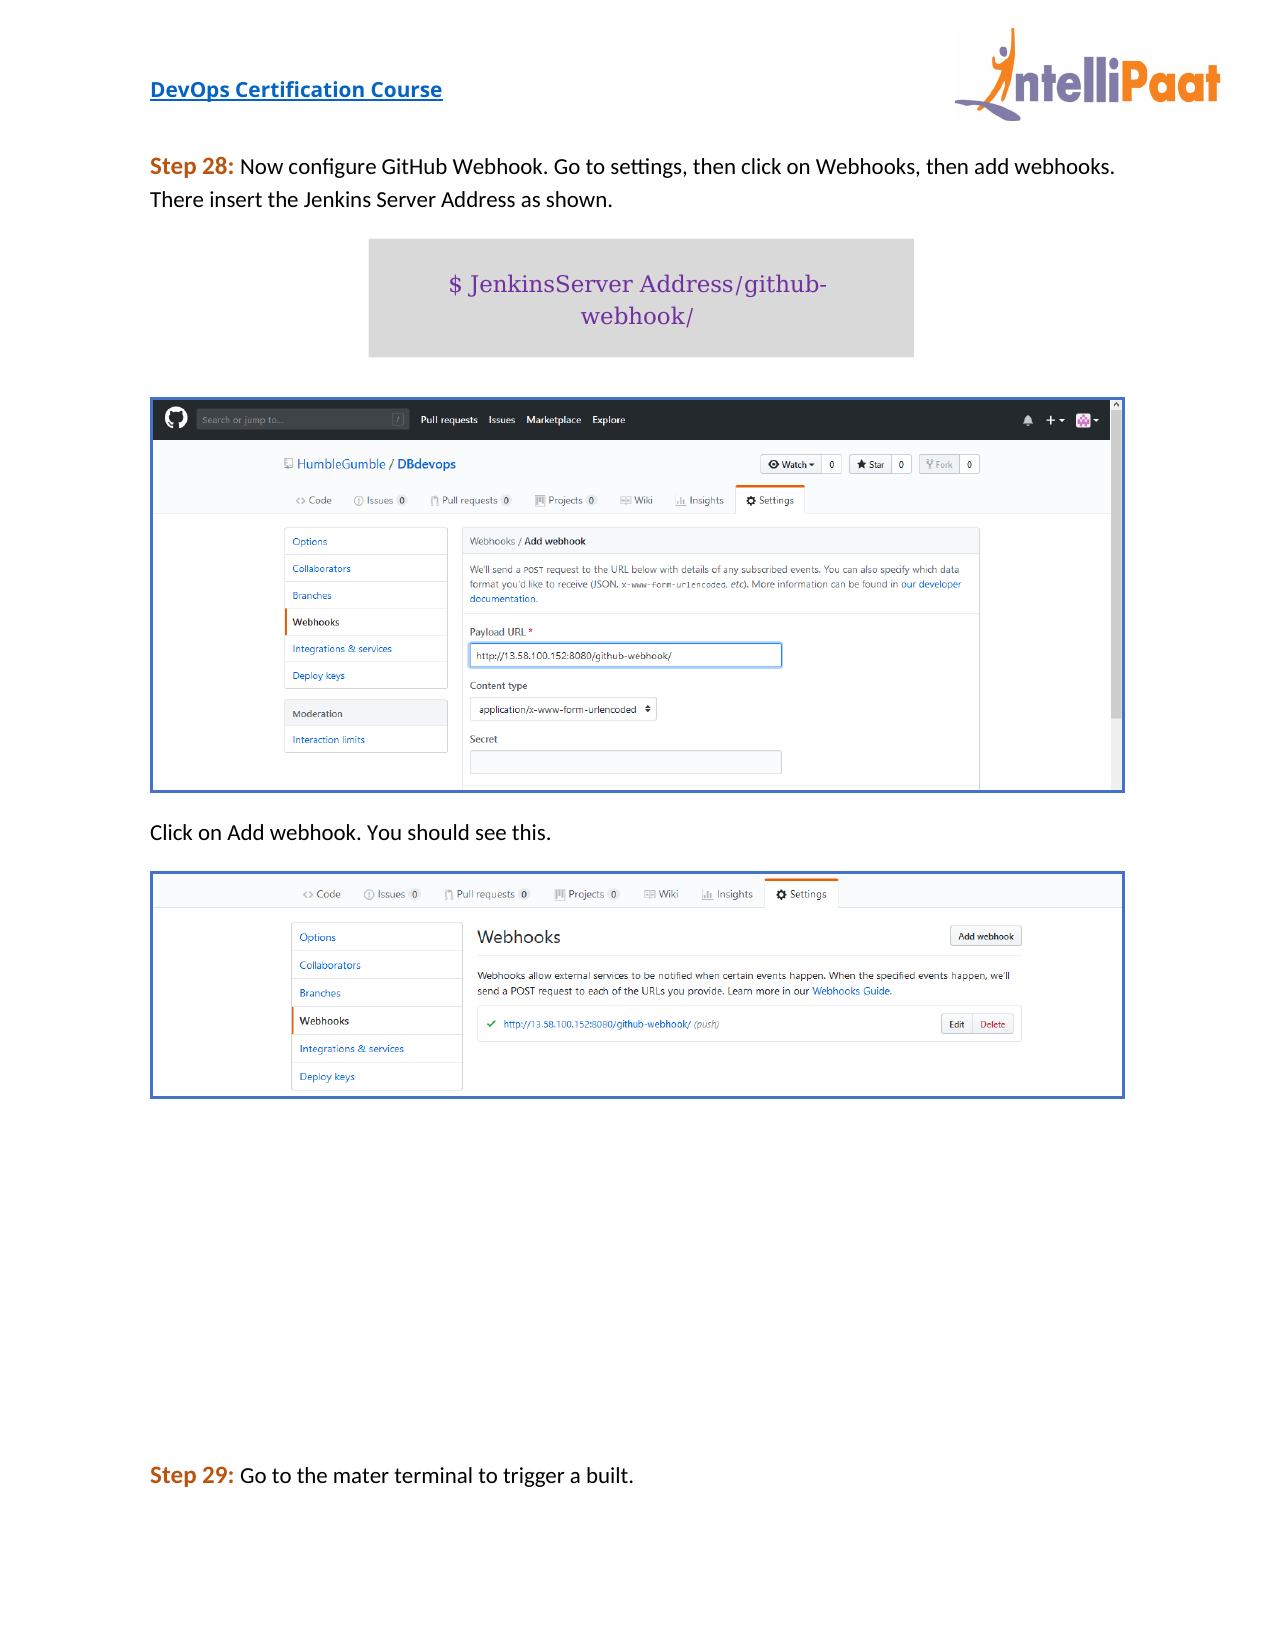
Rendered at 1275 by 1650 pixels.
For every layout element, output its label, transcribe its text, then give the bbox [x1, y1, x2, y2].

text Step 28: Now configure GitHub Webhook. Go to settings, then click on Webhooks, then add webhooks. There insert the Jenkins Server Address as shown. [150, 150, 1125, 213]
picture [153, 874, 1122, 1096]
text Click on Add webhook. You should see this. [150, 818, 1125, 846]
picture [153, 400, 1122, 790]
text Step 29: Go to the mater terminal to trigger a built. [150, 1459, 1125, 1489]
picture [954, 28, 1221, 121]
